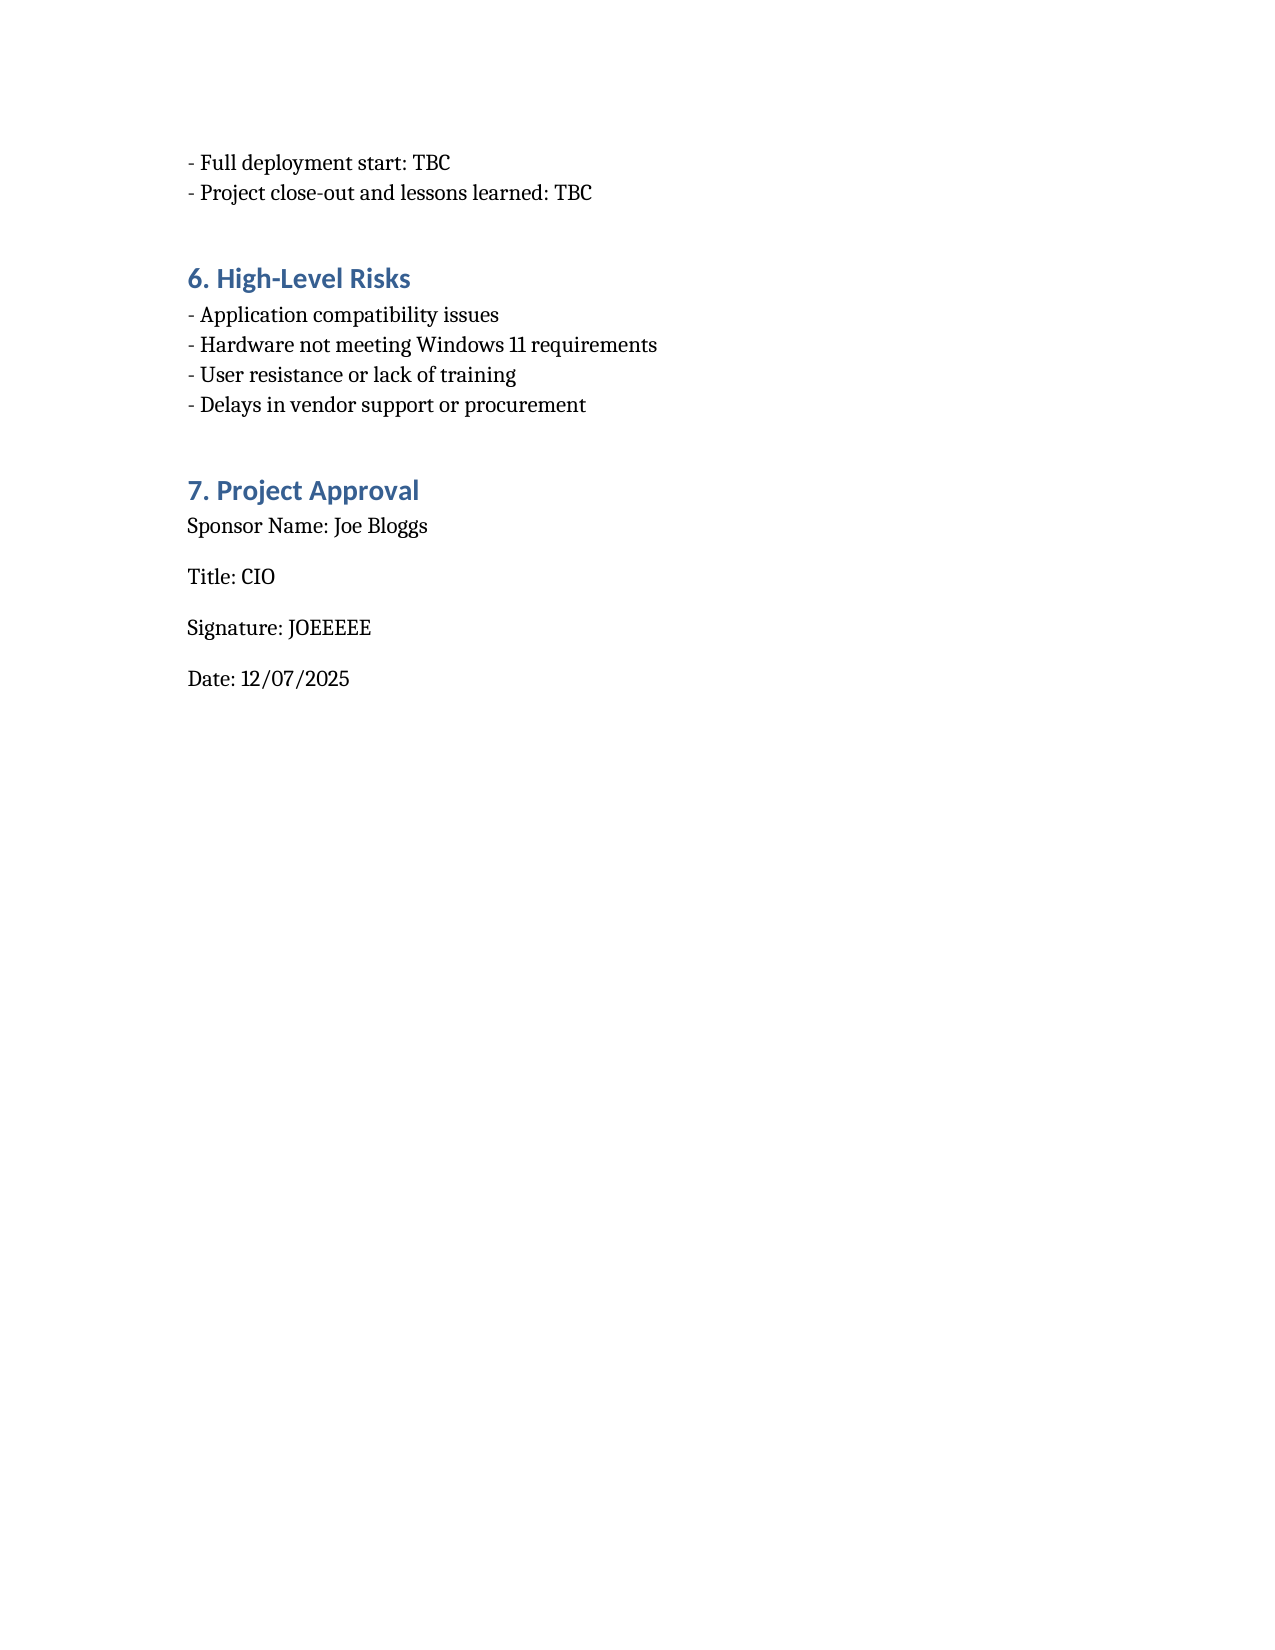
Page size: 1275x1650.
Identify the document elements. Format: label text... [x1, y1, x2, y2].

subtitle 7. Project Approval [187, 472, 1087, 508]
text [187, 150, 1087, 207]
text - Application compatibility issues - Hardware not meeting Windows 11 requirements - User resistance or lack of training - Delays in vendor support or procurement [187, 301, 1087, 418]
text Title: CIO [187, 564, 1087, 591]
text Signature: JOEEEEE [187, 615, 1087, 642]
text Sponsor Name: Joe Bloggs [187, 513, 1087, 539]
text Date: 12/07/2025 [187, 666, 1087, 693]
subtitle 6. High-Level Risks [187, 260, 1087, 296]
